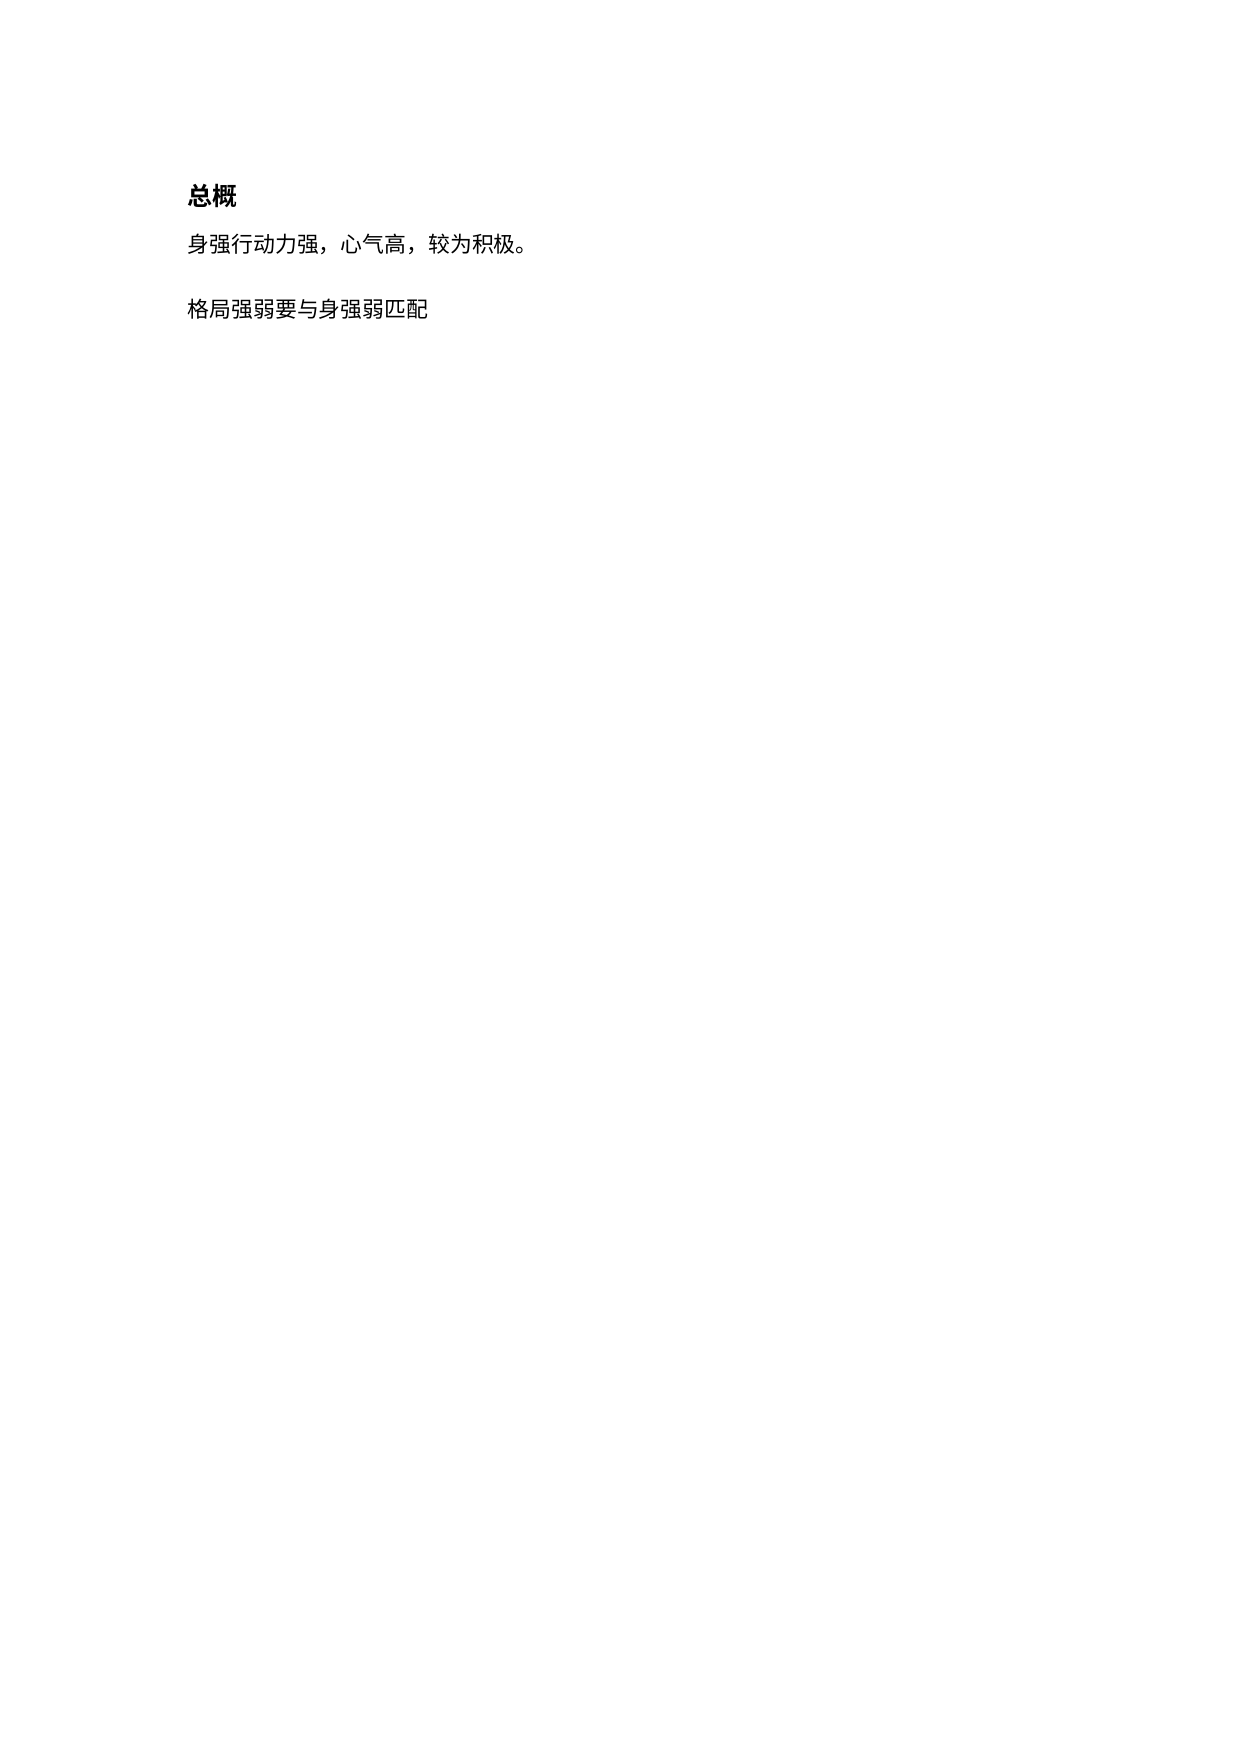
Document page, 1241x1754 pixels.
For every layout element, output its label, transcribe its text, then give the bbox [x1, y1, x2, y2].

text 身强行动力强，心气高，较为积极。 [187, 227, 1053, 259]
text 总概 [187, 162, 1053, 227]
text 格局强弱要与身强弱匹配 [187, 292, 1053, 324]
